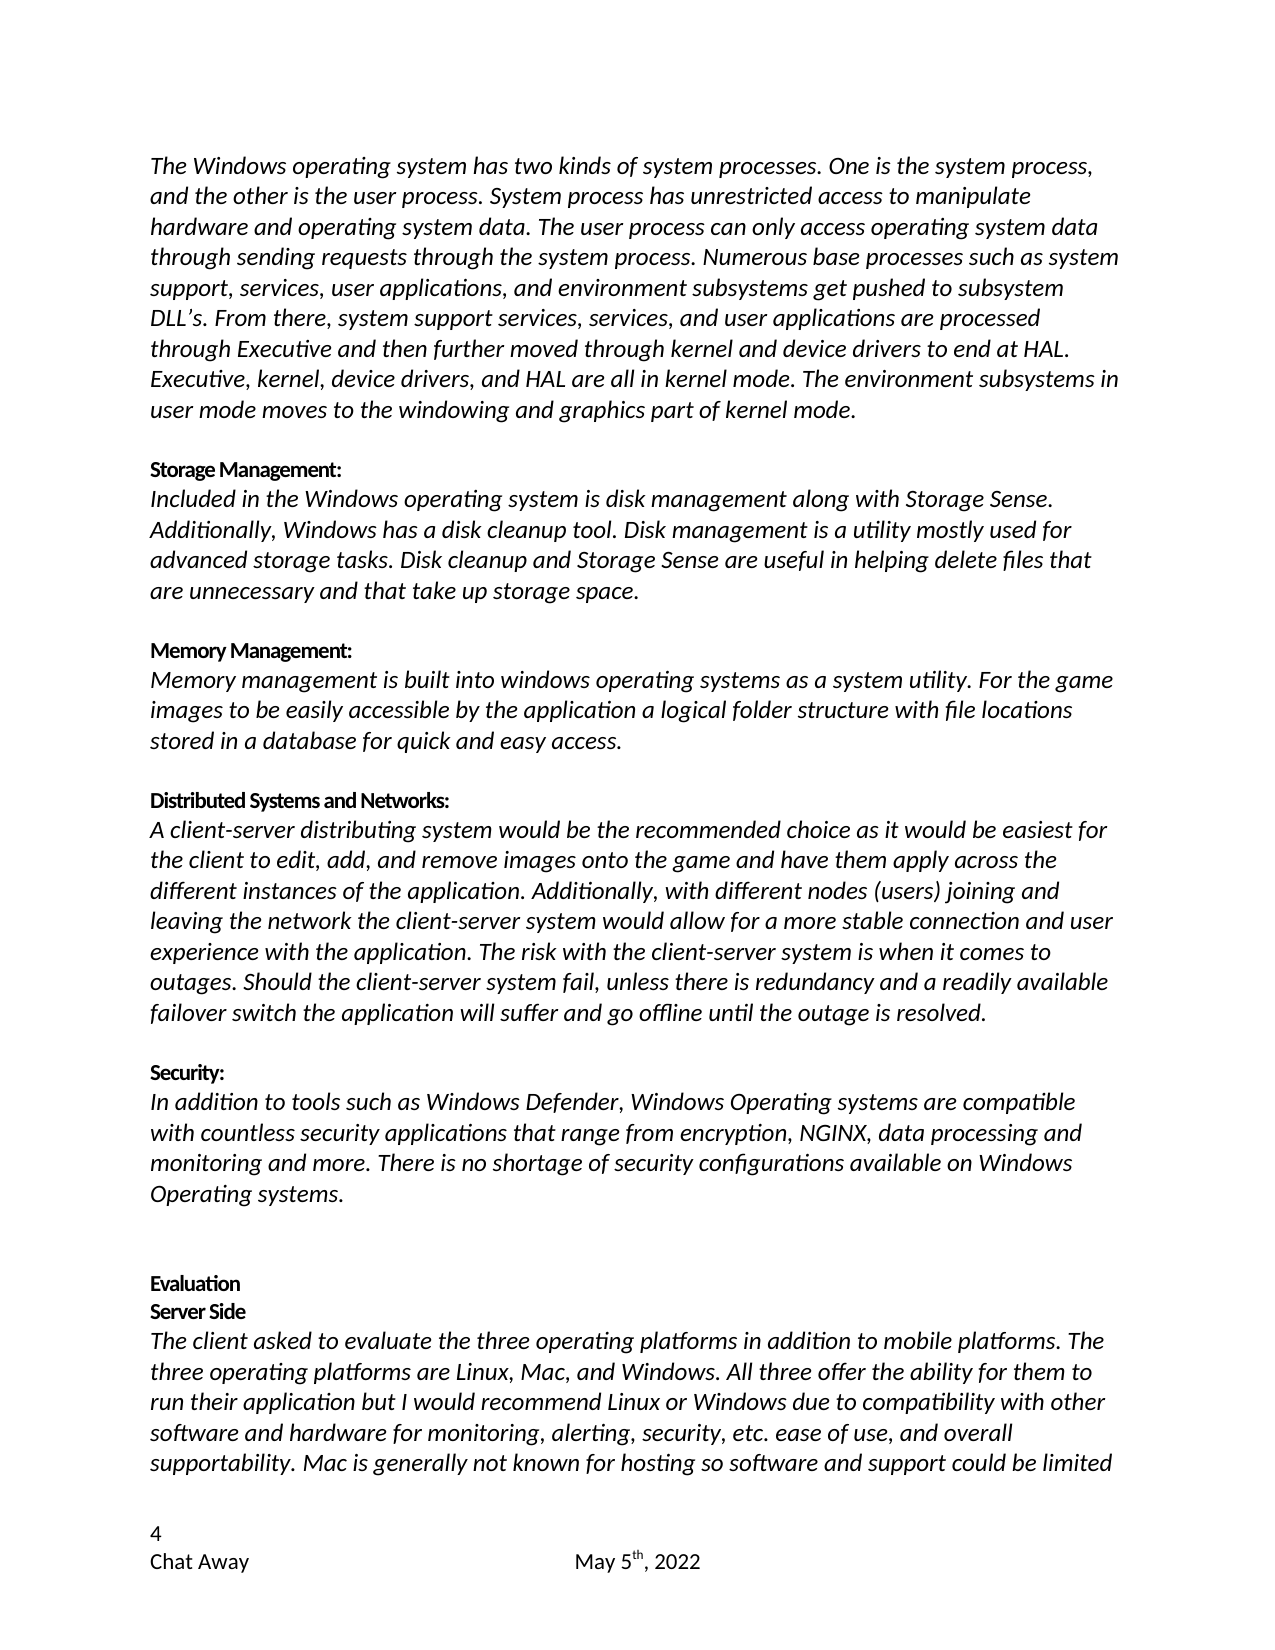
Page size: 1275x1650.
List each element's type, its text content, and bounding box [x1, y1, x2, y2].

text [150, 1325, 1125, 1478]
subtitle Server Side [150, 1297, 1125, 1325]
text Included in the Windows operating system is disk management along with Storage Sense. Additionally, Windows has a disk cleanup tool. Disk management is a utility mostly used for advanced storage tasks. Disk cleanup and Storage Sense are useful in helping delete files that are unnecessary and that take up storage space. [150, 483, 1125, 605]
text In addition to tools such as Windows Defender, Windows Operating systems are compatible with countless security applications that range from encryption, NGINX, data processing and monitoring and more. There is no shortage of security configurations available on Windows Operating systems. [150, 1086, 1125, 1208]
text Memory management is built into windows operating systems as a system utility. For the game images to be easily accessible by the application a logical folder structure with file locations stored in a database for quick and easy access. [150, 664, 1125, 755]
subtitle Memory Management: [150, 636, 1125, 664]
subtitle Storage Management: [150, 455, 1125, 483]
subtitle Security: [150, 1058, 1125, 1086]
subtitle Evaluation [150, 1269, 1125, 1297]
text A client-server distributing system would be the recommended choice as it would be easiest for the client to edit, add, and remove images onto the game and have them apply across the different instances of the application. Additionally, with different nodes (users) joining and leaving the network the client-server system would allow for a more stable connection and user experience with the application. The risk with the client-server system is when it comes to outages. Should the client-server system fail, unless there is redundancy and a readily available failover switch the application will suffer and go offline until the outage is resolved. [150, 814, 1125, 1028]
text The Windows operating system has two kinds of system processes. One is the system process, and the other is the user process. System process has unrestricted access to manipulate hardware and operating system data. The user process can only access operating system data through sending requests through the system process. Numerous base processes such as system support, services, user applications, and environment subsystems get pushed to subsystem DLL’s. From there, system support services, services, and user applications are processed through Executive and then further moved through kernel and device drivers to end at HAL. Executive, kernel, device drivers, and HAL are all in kernel mode. The environment subsystems in user mode moves to the windowing and graphics part of kernel mode. [150, 150, 1125, 425]
subtitle Distributed Systems and Networks: [150, 786, 1125, 814]
